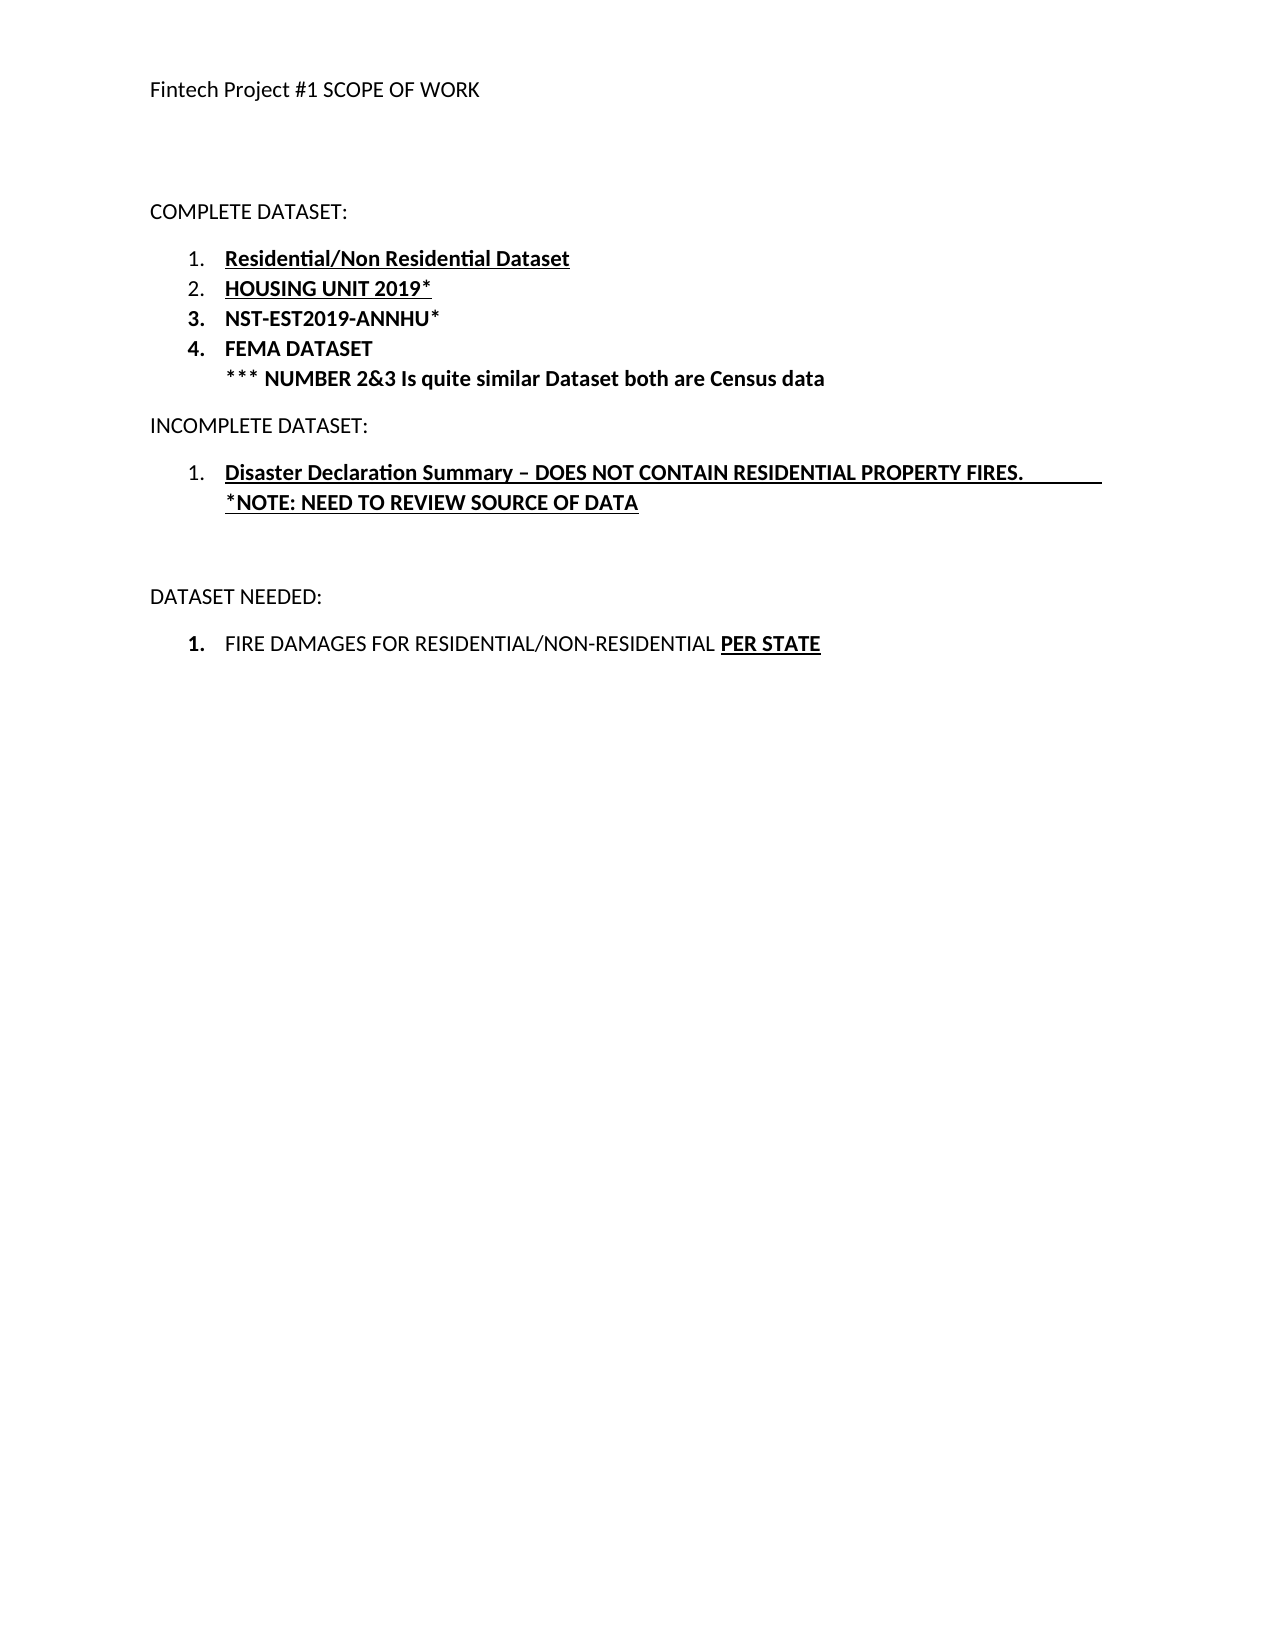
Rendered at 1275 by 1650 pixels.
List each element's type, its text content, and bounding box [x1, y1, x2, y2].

list Disaster Declaration Summary – DOES NOT CONTAIN RESIDENTIAL PROPERTY FIRES. *NOTE: NEED TO REVIEW SOURCE OF DATA [187, 458, 1125, 517]
list FEMA DATASET [187, 334, 1125, 362]
list *** NUMBER 2&3 Is quite similar Dataset both are Census data [225, 364, 1125, 393]
list HOUSING UNIT 2019* [187, 274, 1125, 302]
text COMPLETE DATASET: [150, 197, 1125, 225]
list FIRE DAMAGES FOR RESIDENTIAL/NON-RESIDENTIAL PER STATE [187, 629, 1125, 657]
list NST-EST2019-ANNHU* [187, 304, 1125, 332]
text DATASET NEEDED: [150, 582, 1125, 610]
list Residential/Non Residential Dataset [187, 244, 1125, 272]
text INCOMPLETE DATASET: [150, 411, 1125, 439]
